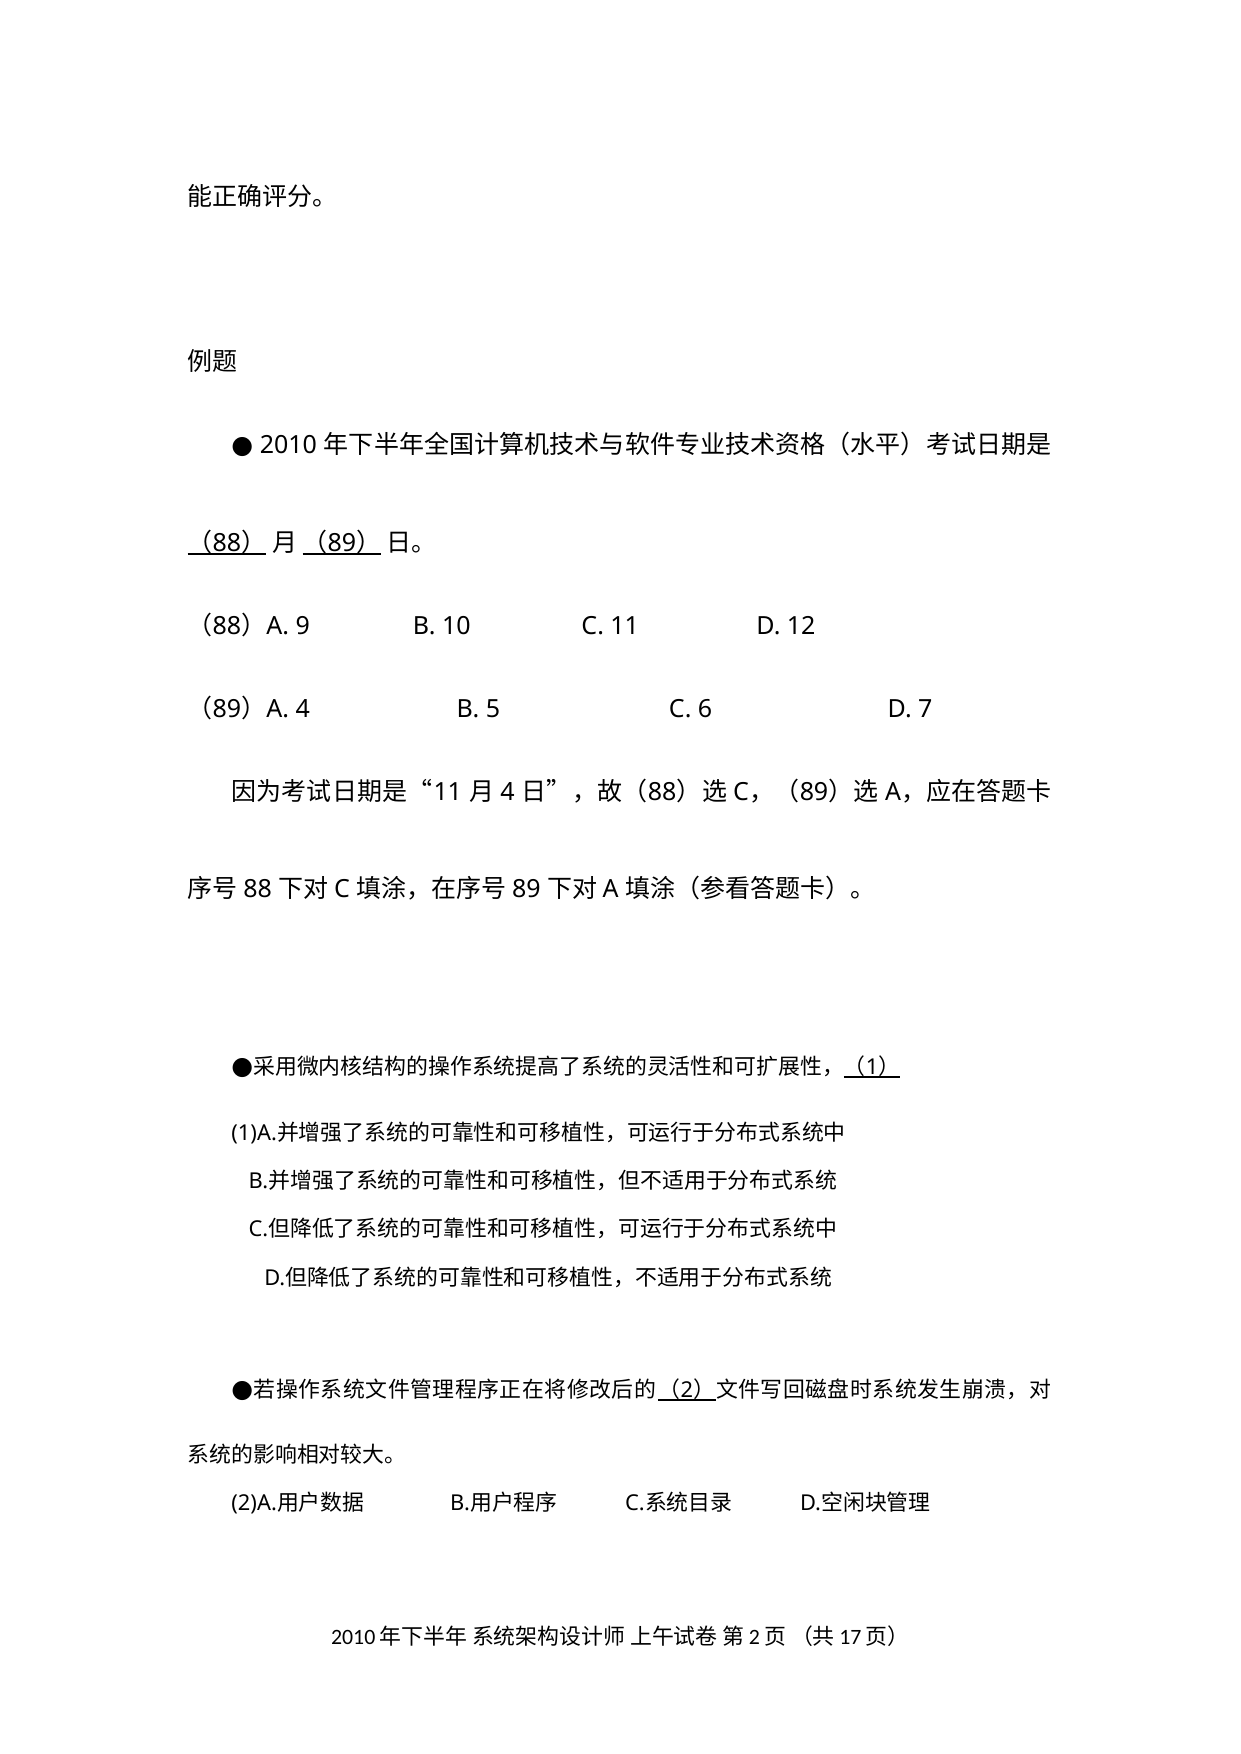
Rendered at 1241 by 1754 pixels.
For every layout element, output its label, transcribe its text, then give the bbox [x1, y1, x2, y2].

text (1)A.并增强了系统的可靠性和可移植性，可运行于分布式系统中 [187, 1114, 1053, 1147]
text 例题 [187, 327, 1053, 392]
text （88）A. 9 B. 10 C. 11 D. 12 [187, 591, 1053, 656]
text ●采用微内核结构的操作系统提高了系统的灵活性和可扩展性，（1） [187, 1032, 1053, 1097]
text B.并增强了系统的可靠性和可移植性，但不适用于分布式系统 [187, 1163, 1053, 1195]
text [187, 162, 1053, 227]
text D.但降低了系统的可靠性和可移植性，不适用于分布式系统 [231, 1259, 1053, 1292]
text 因为考试日期是“11 月 4 日”，故（88）选 C，（89）选 A，应在答题卡序号 88 下对 C 填涂，在序号 89 下对 A 填涂（参看答题卡）。 [187, 757, 1053, 919]
text （89）A. 4 B. 5 C. 6 D. 7 [187, 674, 1053, 739]
text ●若操作系统文件管理程序正在将修改后的（2）文件写回磁盘时系统发生崩溃，对系统的影响相对较大。 [187, 1355, 1053, 1469]
text C.但降低了系统的可靠性和可移植性，可运行于分布式系统中 [187, 1211, 1053, 1244]
text ● 2010 年下半年全国计算机技术与软件专业技术资格（水平）考试日期是（88） 月 （89） 日。 [187, 410, 1053, 573]
text (2)A.用户数据 B.用户程序 C.系统目录 D.空闲块管理 [187, 1485, 1053, 1517]
